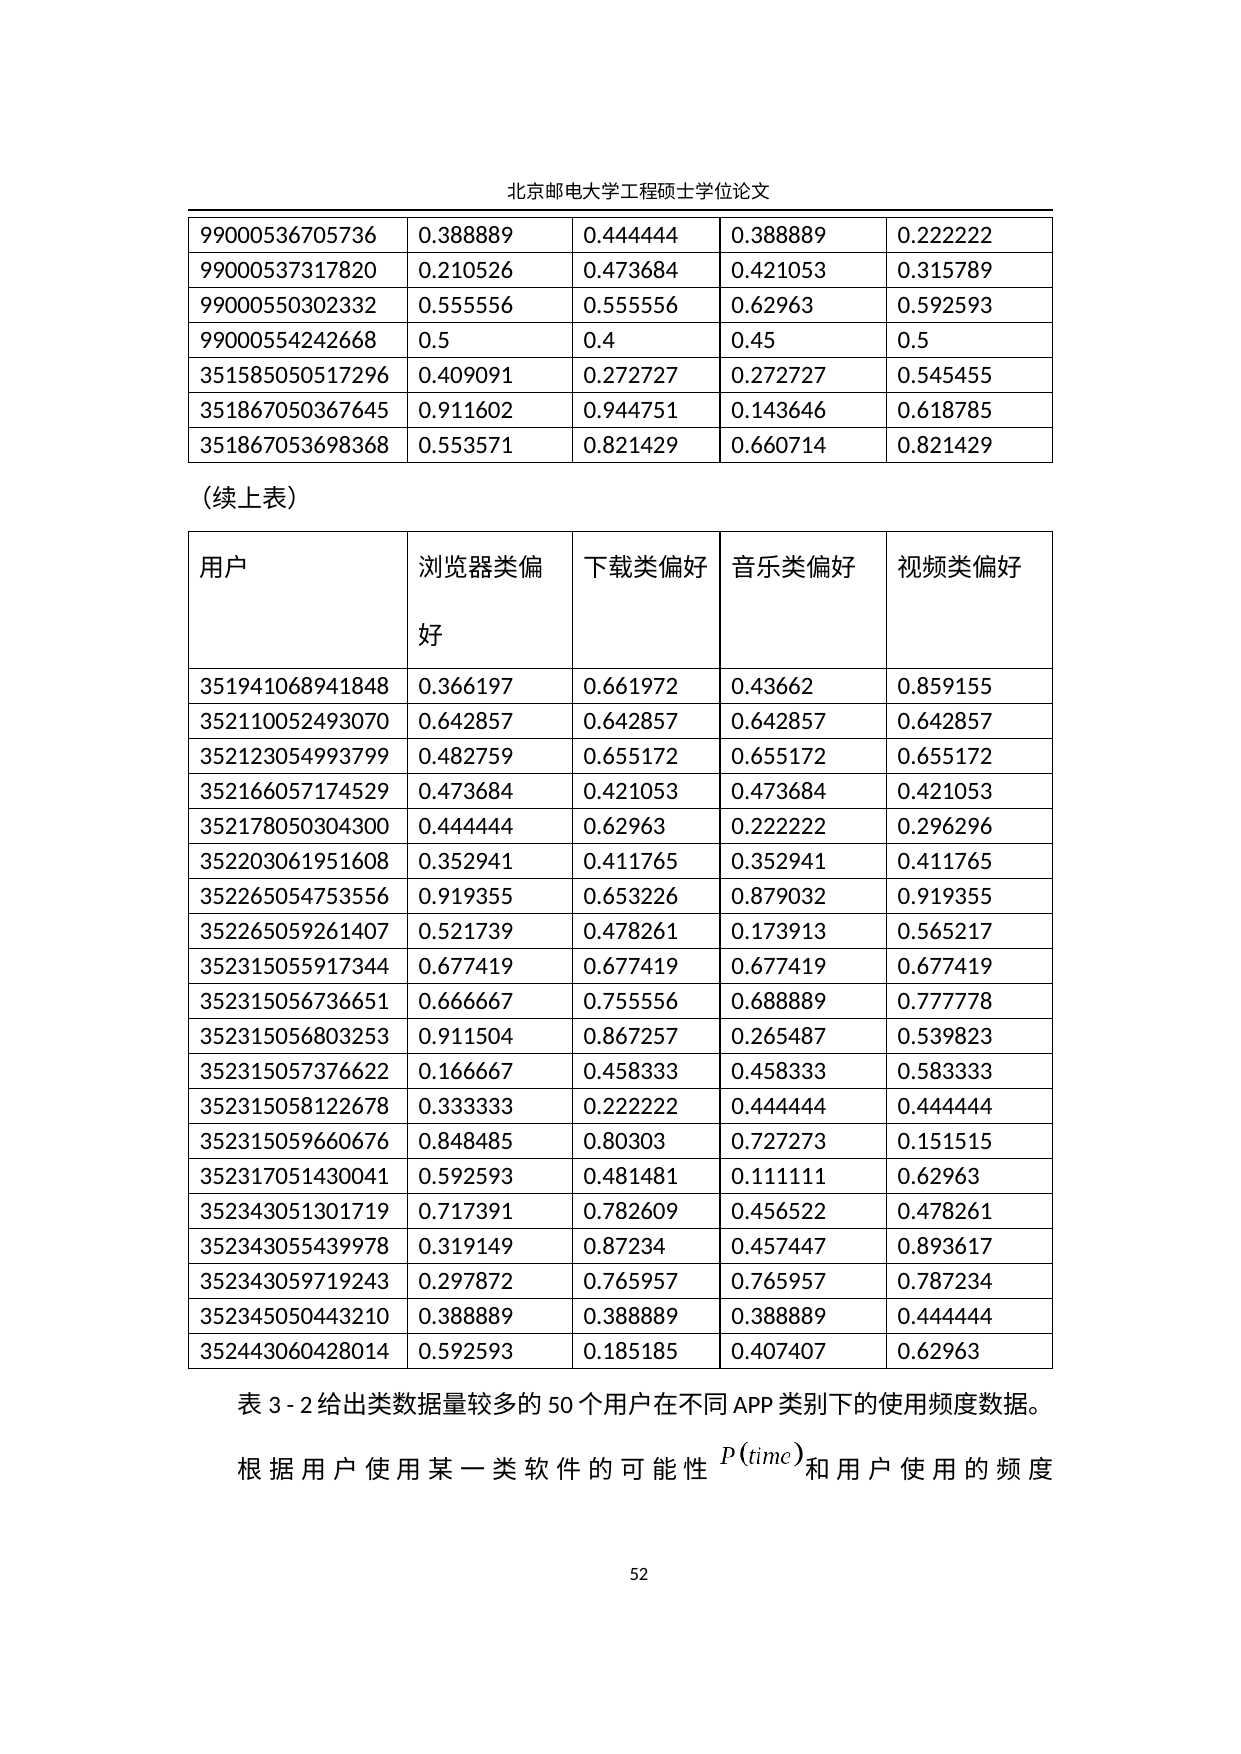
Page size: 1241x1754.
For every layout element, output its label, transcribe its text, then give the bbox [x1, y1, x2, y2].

table_cell 0.352941 [408, 844, 572, 877]
table_cell 0.717391 [408, 1194, 572, 1227]
table_cell 0.859155 [887, 669, 1052, 702]
table_cell 0.473684 [721, 774, 886, 807]
table_cell 0.421053 [721, 253, 886, 287]
table_cell 0.87234 [573, 1229, 719, 1262]
table_cell 0.592593 [408, 1334, 572, 1367]
table_cell 0.666667 [408, 984, 572, 1017]
table_cell 0.944751 [573, 393, 719, 427]
table_cell 0.407407 [721, 1334, 886, 1367]
table_cell 352343055439978 [189, 1229, 407, 1262]
table_cell 99000550302332 [189, 288, 407, 322]
table_cell 0.677419 [408, 949, 572, 982]
table_cell 0.911504 [408, 1019, 572, 1052]
table_cell 0.661972 [573, 669, 719, 702]
table_cell 0.62963 [887, 1334, 1052, 1367]
table_cell 352203061951608 [189, 844, 407, 877]
table_cell 0.62963 [887, 1159, 1052, 1192]
table_cell 0.272727 [721, 358, 886, 392]
table_cell 0.352941 [721, 844, 886, 877]
table_cell 352343059719243 [189, 1264, 407, 1297]
table_cell 0.111111 [721, 1159, 886, 1192]
table_cell 0.473684 [408, 774, 572, 807]
table_cell 0.444444 [887, 1299, 1052, 1332]
table_cell 352178050304300 [189, 809, 407, 842]
table_cell 0.677419 [887, 949, 1052, 982]
table_cell 0.388889 [573, 1299, 719, 1332]
table_cell 0.655172 [887, 739, 1052, 772]
table_cell 0.867257 [573, 1019, 719, 1052]
table_cell 0.456522 [721, 1194, 886, 1227]
table_cell 0.80303 [573, 1124, 719, 1157]
table_cell 99000537317820 [189, 253, 407, 287]
table_cell 352345050443210 [189, 1299, 407, 1332]
table_cell 0.62963 [721, 288, 886, 322]
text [187, 1436, 1053, 1504]
table_cell 0.481481 [573, 1159, 719, 1192]
table_cell 0.222222 [887, 218, 1052, 252]
table_cell 0.62963 [573, 809, 719, 842]
table_header 音乐类偏好 [721, 532, 886, 667]
table_cell 0.319149 [408, 1229, 572, 1262]
table_header 用户 [189, 532, 407, 667]
table_cell 0.444444 [573, 218, 719, 252]
table_cell 0.173913 [721, 914, 886, 947]
table_cell 0.166667 [408, 1054, 572, 1087]
table_cell 0.411765 [887, 844, 1052, 877]
table_cell 0.315789 [887, 253, 1052, 287]
table_cell 0.755556 [573, 984, 719, 1017]
table_cell 0.583333 [887, 1054, 1052, 1087]
table_cell 0.222222 [573, 1089, 719, 1122]
table_cell 0.642857 [721, 704, 886, 737]
table_cell 0.919355 [408, 879, 572, 912]
table_cell 0.473684 [573, 253, 719, 287]
table_cell 0.642857 [887, 704, 1052, 737]
table_cell 0.265487 [721, 1019, 886, 1052]
table_cell 0.421053 [887, 774, 1052, 807]
table_header 下载类偏好 [573, 532, 719, 667]
table_cell 0.592593 [408, 1159, 572, 1192]
table_cell 0.655172 [573, 739, 719, 772]
table_cell 352315058122678 [189, 1089, 407, 1122]
table_cell 0.366197 [408, 669, 572, 702]
table_cell 0.388889 [408, 1299, 572, 1332]
table_cell 352315059660676 [189, 1124, 407, 1157]
table_cell 0.411765 [573, 844, 719, 877]
table_header 视频类偏好 [887, 532, 1052, 667]
table_header 浏览器类偏好 [408, 532, 572, 667]
table_cell 0.458333 [573, 1054, 719, 1087]
table_cell 0.787234 [887, 1264, 1052, 1297]
table_cell 0.4 [573, 323, 719, 357]
table_cell 0.297872 [408, 1264, 572, 1297]
table_cell 0.45 [721, 323, 886, 357]
table_cell 0.421053 [573, 774, 719, 807]
table_cell 351867050367645 [189, 393, 407, 427]
table_cell 99000554242668 [189, 323, 407, 357]
table_cell 0.43662 [721, 669, 886, 702]
table_cell 0.555556 [573, 288, 719, 322]
table_cell 0.296296 [887, 809, 1052, 842]
table_cell 351941068941848 [189, 669, 407, 702]
table_cell 0.660714 [721, 428, 886, 462]
table_cell 352317051430041 [189, 1159, 407, 1192]
table_cell 352315056736651 [189, 984, 407, 1017]
table_cell 0.210526 [408, 253, 572, 287]
table_cell 0.848485 [408, 1124, 572, 1157]
table_cell 352315055917344 [189, 949, 407, 982]
table_cell 0.539823 [887, 1019, 1052, 1052]
table_cell 0.879032 [721, 879, 886, 912]
table_cell 0.222222 [721, 809, 886, 842]
table_cell 352315057376622 [189, 1054, 407, 1087]
table_cell 0.388889 [408, 218, 572, 252]
table_cell 0.444444 [887, 1089, 1052, 1122]
table_cell 0.388889 [721, 218, 886, 252]
table_cell 0.727273 [721, 1124, 886, 1157]
table_cell 352315056803253 [189, 1019, 407, 1052]
table_cell 99000536705736 [189, 218, 407, 252]
table_cell 0.765957 [721, 1264, 886, 1297]
table_cell 0.444444 [721, 1089, 886, 1122]
table_cell 0.565217 [887, 914, 1052, 947]
table_cell 0.143646 [721, 393, 886, 427]
table_cell 352166057174529 [189, 774, 407, 807]
table_cell 0.919355 [887, 879, 1052, 912]
table_cell 0.545455 [887, 358, 1052, 392]
text 表 3 - 2给出类数据量较多的50个用户在不同APP类别下的使用频度数据。 [187, 1369, 1053, 1436]
table_cell 0.592593 [887, 288, 1052, 322]
table_cell 0.777778 [887, 984, 1052, 1017]
table_cell 0.911602 [408, 393, 572, 427]
table_cell 0.765957 [573, 1264, 719, 1297]
table_cell 0.642857 [573, 704, 719, 737]
table_cell 0.555556 [408, 288, 572, 322]
table_cell 352123054993799 [189, 739, 407, 772]
table_cell 0.185185 [573, 1334, 719, 1367]
table_cell 351585050517296 [189, 358, 407, 392]
table_cell 0.457447 [721, 1229, 886, 1262]
table_cell 0.444444 [408, 809, 572, 842]
table_cell 0.642857 [408, 704, 572, 737]
table_cell 352265059261407 [189, 914, 407, 947]
table_cell 0.409091 [408, 358, 572, 392]
table_cell 0.388889 [721, 1299, 886, 1332]
table_cell 0.521739 [408, 914, 572, 947]
table_cell 352265054753556 [189, 879, 407, 912]
table_cell 0.653226 [573, 879, 719, 912]
table_cell 0.482759 [408, 739, 572, 772]
table_cell 0.5 [408, 323, 572, 357]
table_cell 0.478261 [573, 914, 719, 947]
table_cell 0.688889 [721, 984, 886, 1017]
table_cell 0.333333 [408, 1089, 572, 1122]
table_cell 0.677419 [573, 949, 719, 982]
table_cell 352110052493070 [189, 704, 407, 737]
table_cell 352343051301719 [189, 1194, 407, 1227]
table_cell 0.821429 [573, 428, 719, 462]
table_cell 0.458333 [721, 1054, 886, 1087]
table_cell 351867053698368 [189, 428, 407, 462]
table_cell 0.272727 [573, 358, 719, 392]
table_cell 0.782609 [573, 1194, 719, 1227]
table_cell 0.151515 [887, 1124, 1052, 1157]
table_cell 0.893617 [887, 1229, 1052, 1262]
table_cell 0.618785 [887, 393, 1052, 427]
table_cell 0.821429 [887, 428, 1052, 462]
table_cell 0.677419 [721, 949, 886, 982]
table_cell 0.655172 [721, 739, 886, 772]
table_cell 352443060428014 [189, 1334, 407, 1367]
table_cell 0.553571 [408, 428, 572, 462]
table_cell 0.478261 [887, 1194, 1052, 1227]
text （续上表） [187, 463, 1053, 531]
table_cell 0.5 [887, 323, 1052, 357]
